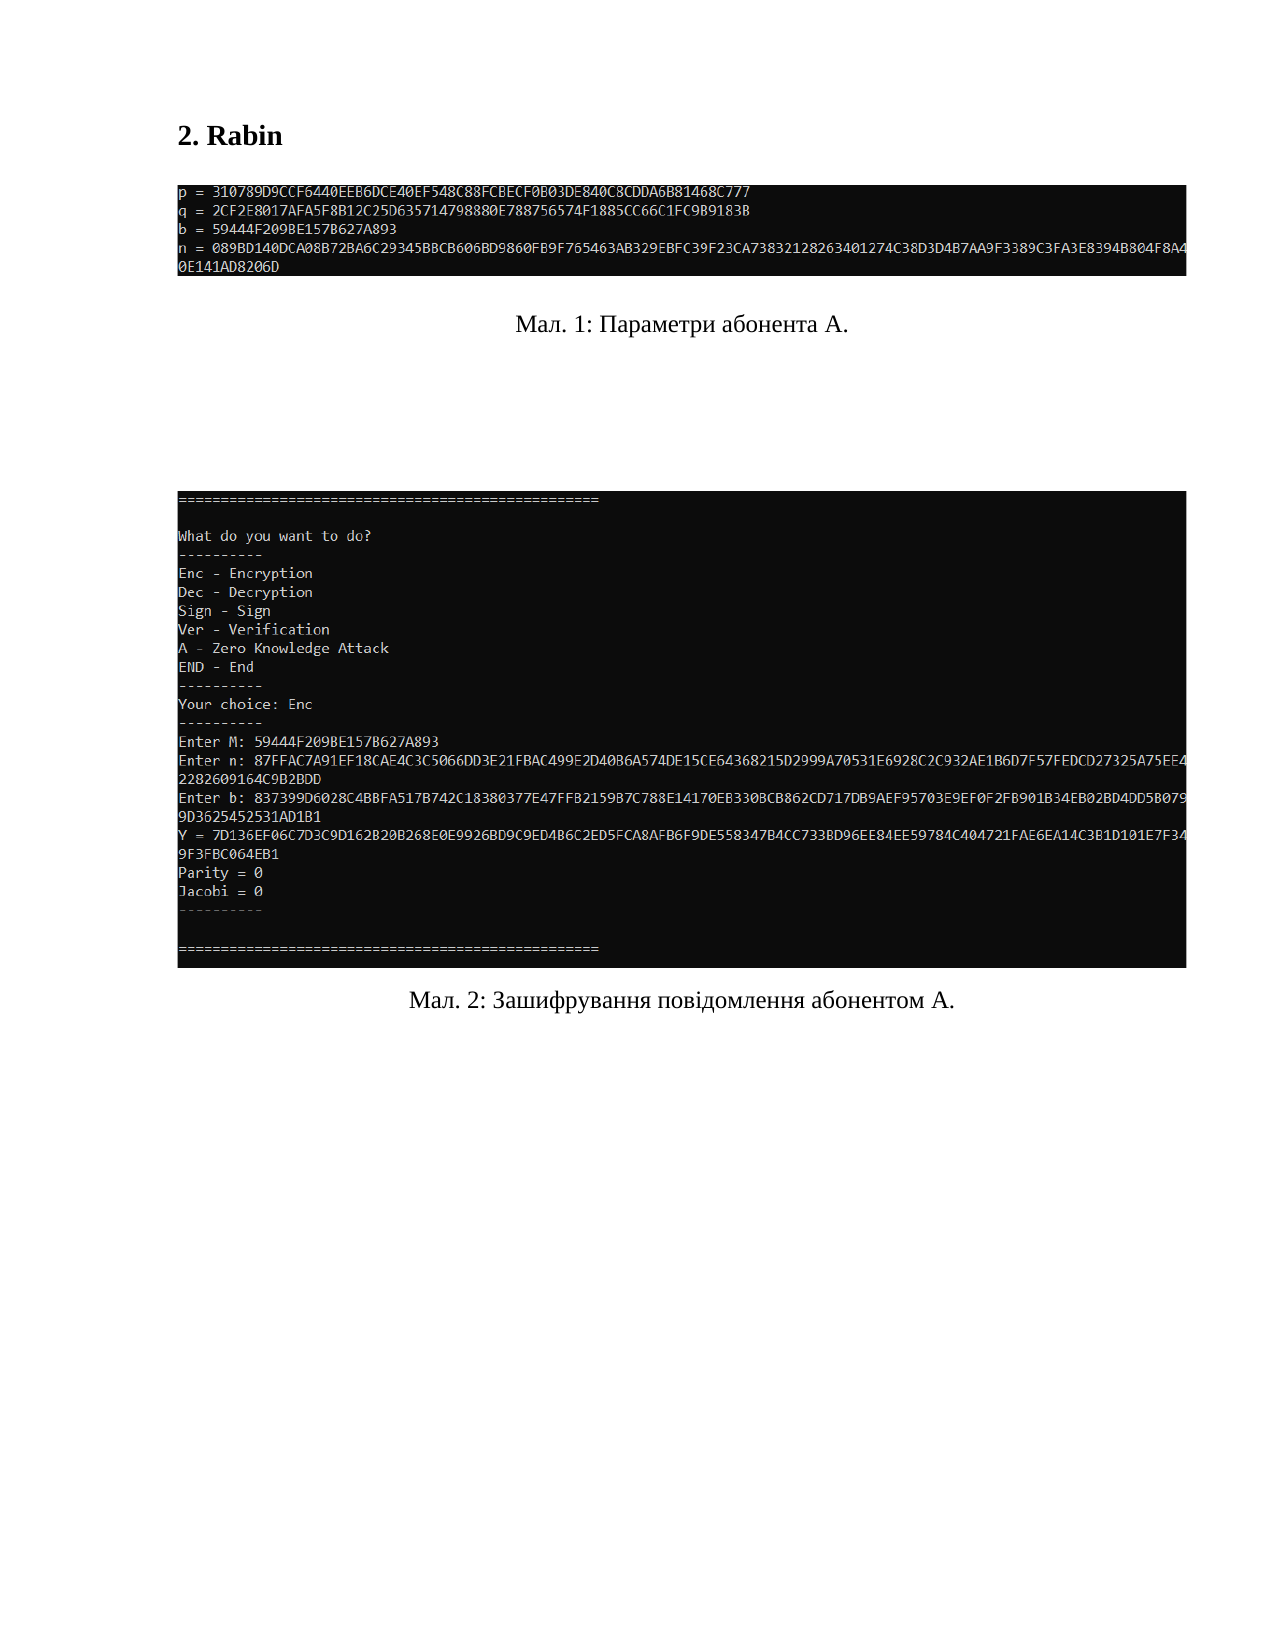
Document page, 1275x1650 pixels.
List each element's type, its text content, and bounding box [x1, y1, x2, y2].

picture [177, 185, 1187, 276]
text Мал. 1: Параметри абонента А. [177, 309, 1186, 338]
picture [177, 491, 1187, 968]
text 2. Rabin [177, 118, 1186, 152]
text Мал. 2: Зашифрування повідомлення абонентом А. [177, 985, 1186, 1013]
